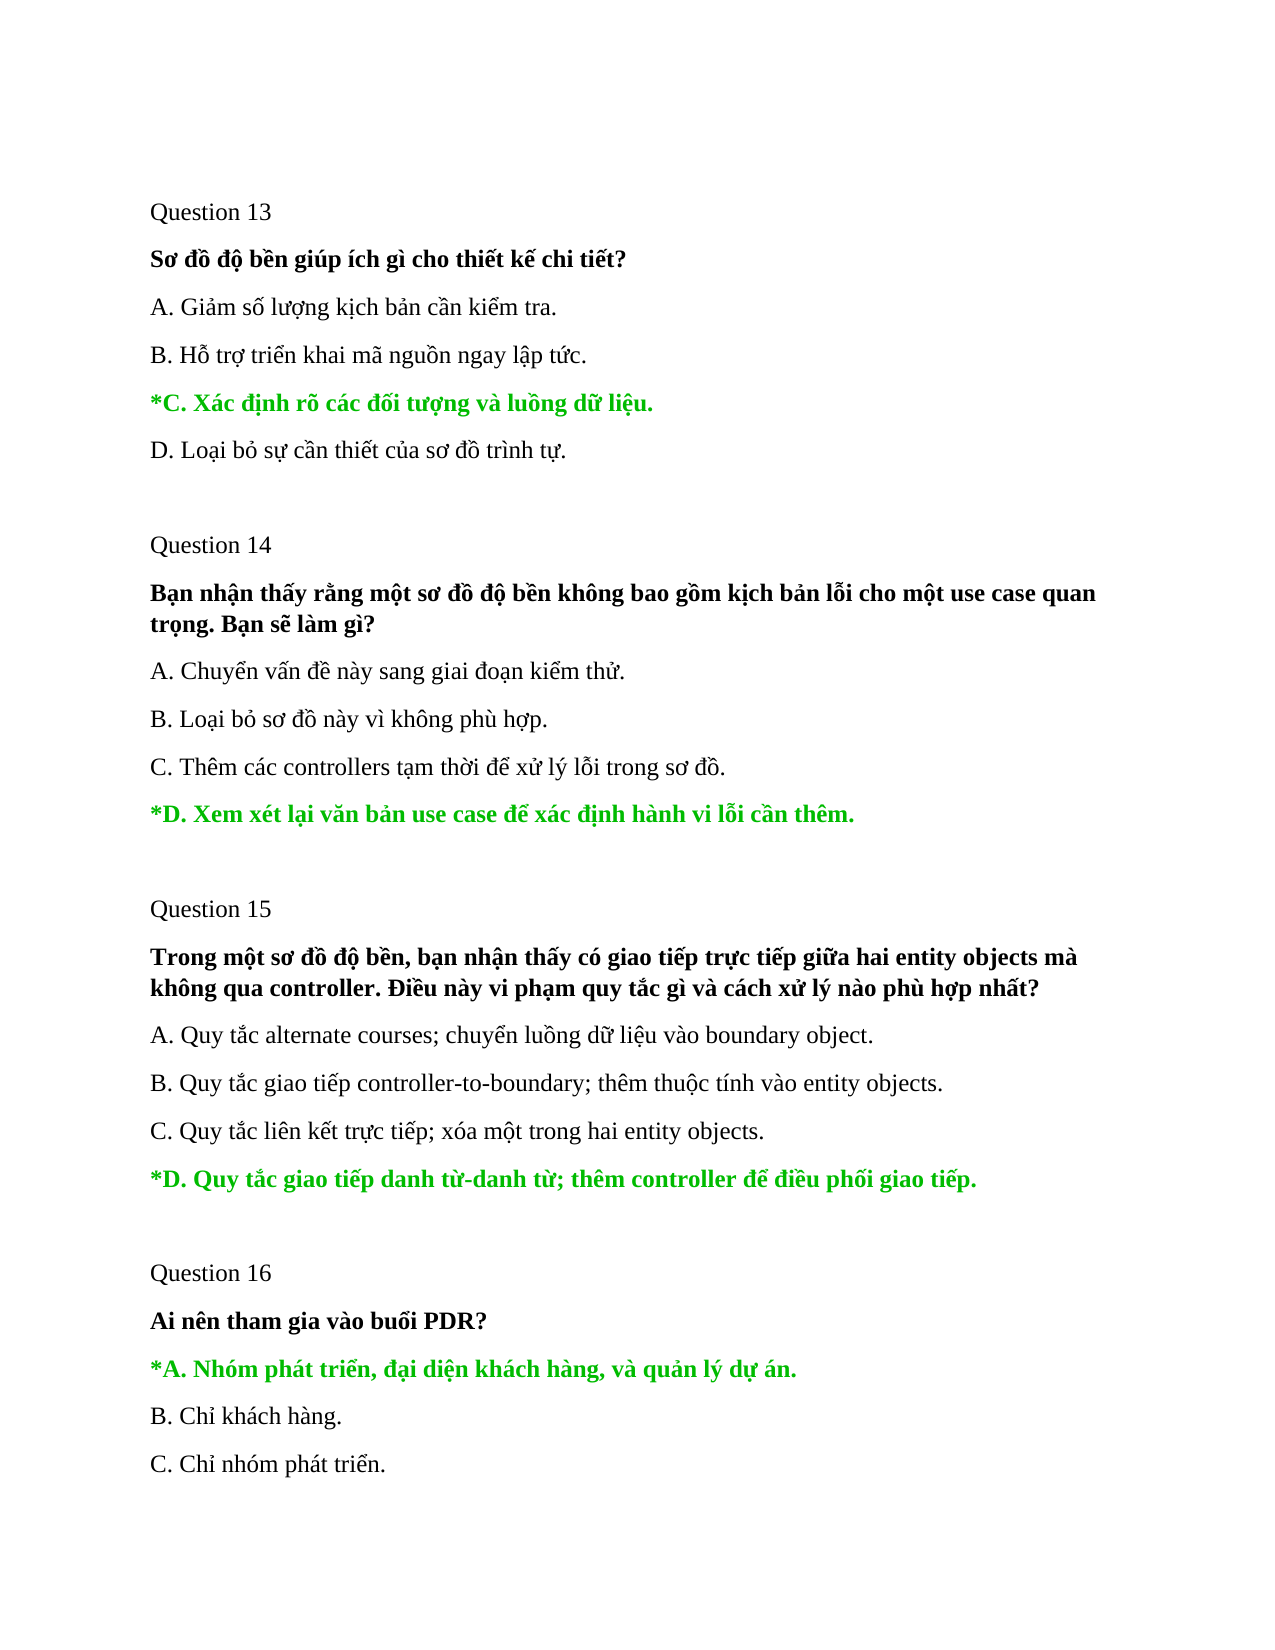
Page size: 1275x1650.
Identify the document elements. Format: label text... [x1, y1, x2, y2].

text C. Thêm các controllers tạm thời để xử lý lỗi trong sơ đồ. [150, 752, 1125, 781]
text *D. Quy tắc giao tiếp danh từ-danh từ; thêm controller để điều phối giao tiếp. [150, 1164, 1125, 1192]
text B. Quy tắc giao tiếp controller-to-boundary; thêm thuộc tính vào entity objects. [150, 1068, 1125, 1097]
text B. Loại bỏ sơ đồ này vì không phù hợp. [150, 704, 1125, 733]
text Question 16 [150, 1258, 1125, 1287]
text D. Loại bỏ sự cần thiết của sơ đồ trình tự. [150, 435, 1125, 464]
text *C. Xác định rõ các đối tượng và luồng dữ liệu. [150, 388, 1125, 416]
text A. Chuyển vấn đề này sang giai đoạn kiểm thử. [150, 656, 1125, 685]
text Question 13 [150, 197, 1125, 226]
text A. Quy tắc alternate courses; chuyển luồng dữ liệu vào boundary object. [150, 1021, 1125, 1049]
text B. Chỉ khách hàng. [150, 1401, 1125, 1430]
text Sơ đồ độ bền giúp ích gì cho thiết kế chi tiết? [150, 244, 1125, 273]
text Question 15 [150, 894, 1125, 923]
text *D. Xem xét lại văn bản use case để xác định hành vi lỗi cần thêm. [150, 799, 1125, 828]
text B. Hỗ trợ triển khai mã nguồn ngay lập tức. [150, 340, 1125, 369]
text C. Quy tắc liên kết trực tiếp; xóa một trong hai entity objects. [150, 1116, 1125, 1145]
text Trong một sơ đồ độ bền, bạn nhận thấy có giao tiếp trực tiếp giữa hai entity objects mà không qua controller. Điều này vi phạm quy tắc gì và cách xử lý nào phù hợp nhất? [150, 942, 1125, 1002]
text Question 14 [150, 530, 1125, 559]
text A. Giảm số lượng kịch bản cần kiểm tra. [150, 292, 1125, 321]
text Bạn nhận thấy rằng một sơ đồ độ bền không bao gồm kịch bản lỗi cho một use case quan trọng. Bạn sẽ làm gì? [150, 578, 1125, 637]
text Ai nên tham gia vào buổi PDR? [150, 1306, 1125, 1335]
text *A. Nhóm phát triển, đại diện khách hàng, và quản lý dự án. [150, 1354, 1125, 1382]
text C. Chỉ nhóm phát triển. [150, 1449, 1125, 1478]
